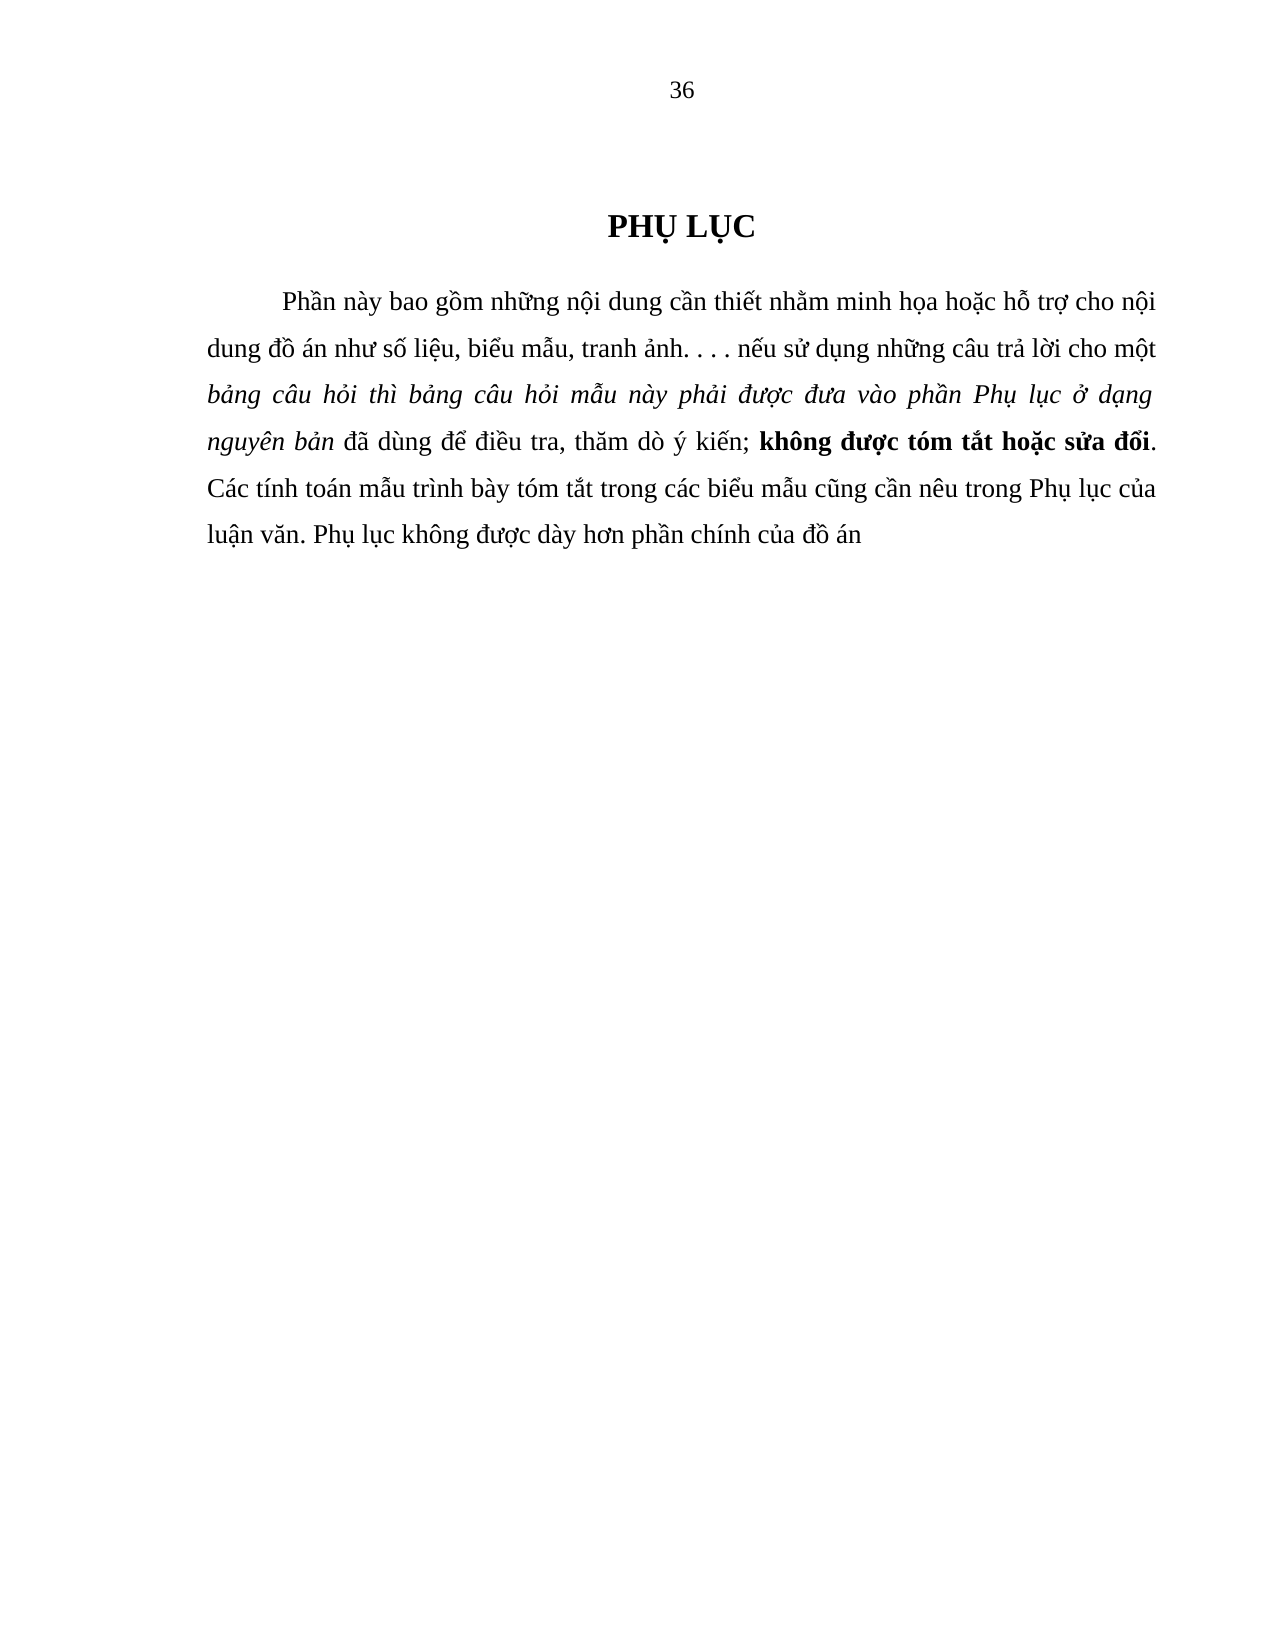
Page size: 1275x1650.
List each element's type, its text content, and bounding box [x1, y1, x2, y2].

text PHỤ LỤC [207, 207, 1157, 245]
text Phần này bao gồm những nội dung cần thiết nhằm minh họa hoặc hỗ trợ cho nội dung đồ án như số liệu, biểu mẫu, tranh ảnh. . . . nếu sử dụng những câu trả lời cho một bảng câu hỏi thì bảng câu hỏi mẫu này phải được đưa vào phần Phụ lục ở dạng nguyên bản đã dùng để điều tra, thăm dò ý kiến; không được tóm tắt hoặc sửa đổi. Các tính toán mẫu trình bày tóm tắt trong các biểu mẫu cũng cần nêu trong Phụ lục của luận văn. Phụ lục không được dày hơn phần chính của đồ án [207, 285, 1157, 549]
